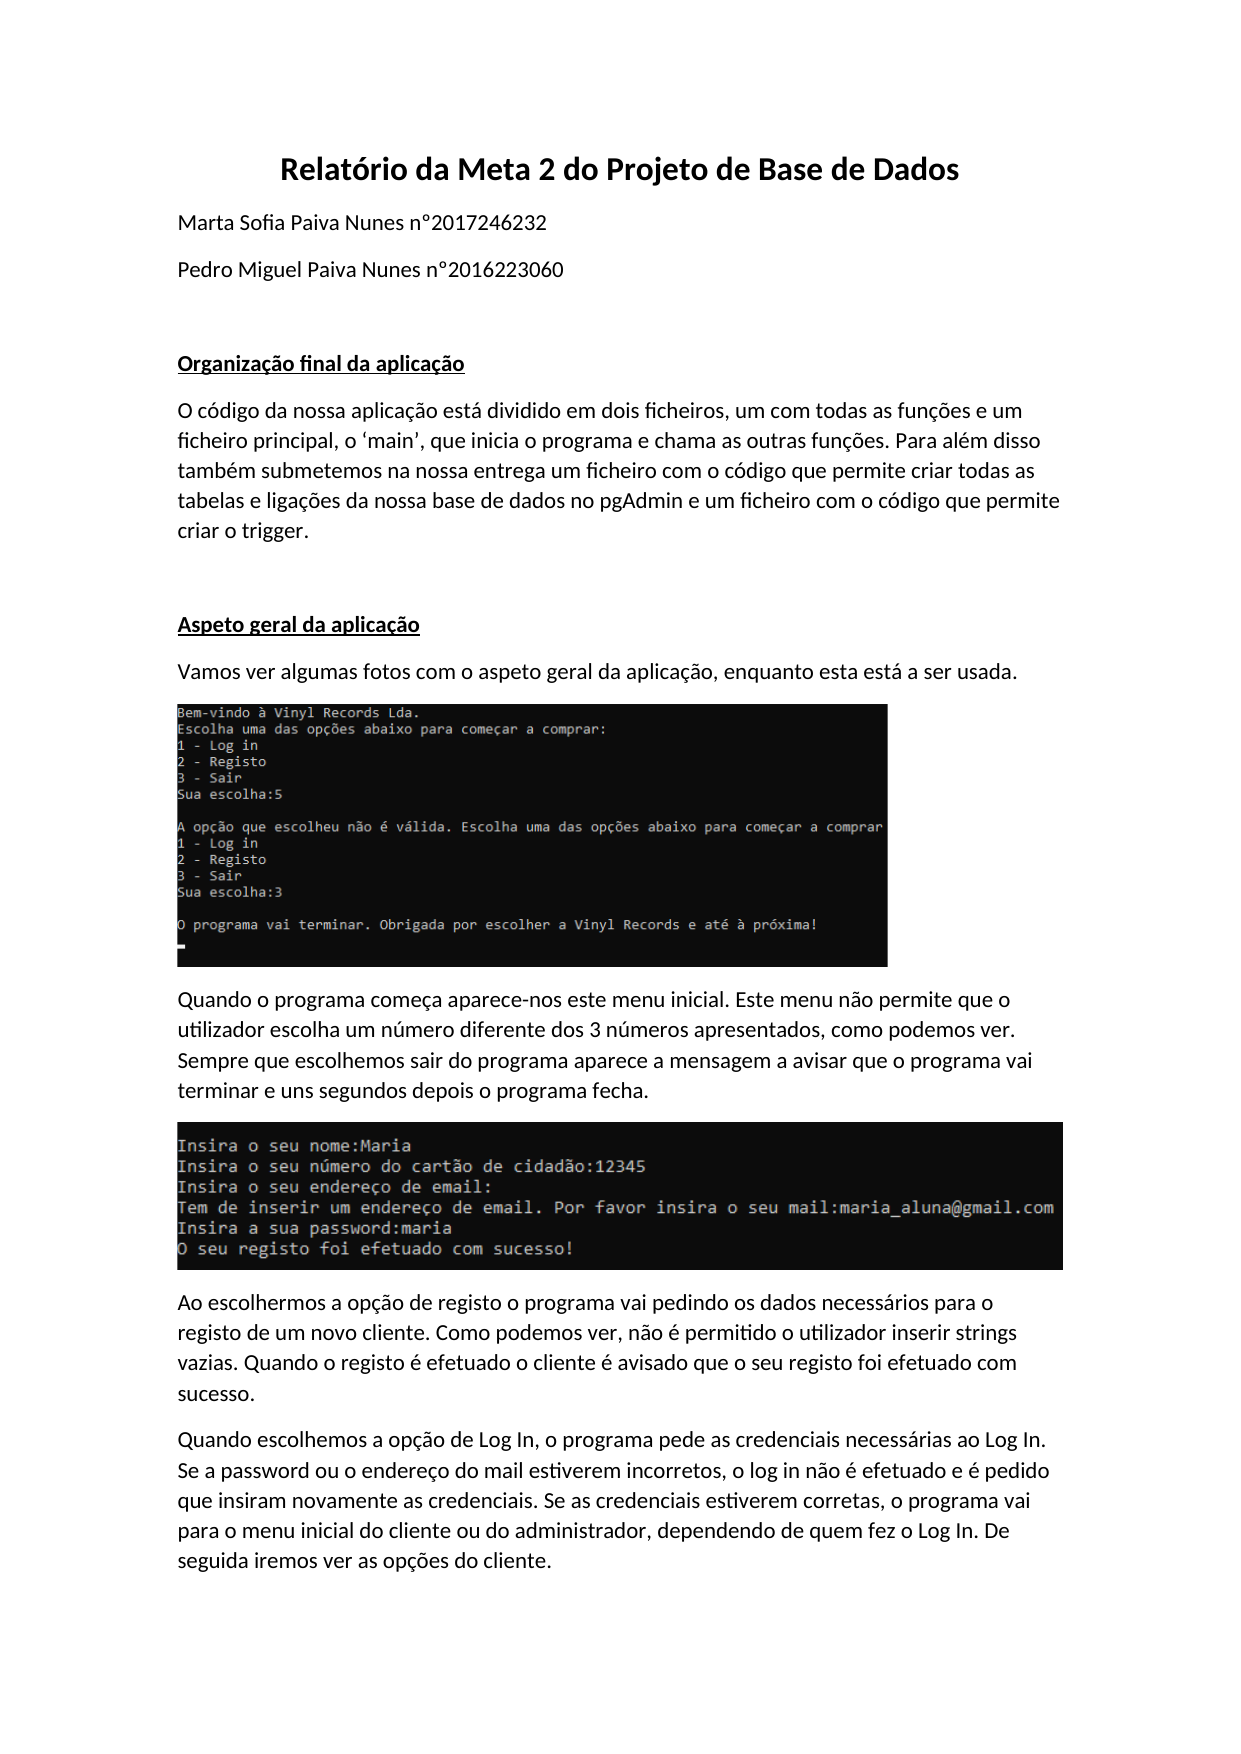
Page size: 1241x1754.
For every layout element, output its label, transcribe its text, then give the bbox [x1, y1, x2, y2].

text Quando escolhemos a opção de Log In, o programa pede as credenciais necessárias ao Log In. Se a password ou o endereço do mail estiverem incorretos, o log in não é efetuado e é pedido que insiram novamente as credenciais. Se as credenciais estiverem corretas, o programa vai para o menu inicial do cliente ou do administrador, dependendo de quem fez o Log In. De seguida iremos ver as opções do cliente. [177, 1426, 1063, 1574]
text Relatório da Meta 2 do Projeto de Base de Dados [177, 148, 1063, 188]
text Aspeto geral da aplicação [177, 610, 1063, 638]
picture [177, 1122, 1063, 1270]
text Pedro Miguel Paiva Nunes nº2016223060 [177, 255, 1063, 283]
text Marta Sofia Paiva Nunes nº2017246232 [177, 208, 1063, 236]
text Quando o programa começa aparece-nos este menu inicial. Este menu não permite que o utilizador escolha um número diferente dos 3 números apresentados, como podemos ver. Sempre que escolhemos sair do programa aparece a mensagem a avisar que o programa vai terminar e uns segundos depois o programa fecha. [177, 985, 1063, 1104]
text O código da nossa aplicação está dividido em dois ficheiros, um com todas as funções e um ficheiro principal, o ‘main’, que inicia o programa e chama as outras funções. Para além disso também submetemos na nossa entrega um ficheiro com o código que permite criar todas as tabelas e ligações da nossa base de dados no pgAdmin e um ficheiro com o código que permite criar o trigger. [177, 396, 1063, 544]
text Vamos ver algumas fotos com o aspeto geral da aplicação, enquanto esta está a ser usada. [177, 657, 1063, 685]
text Ao escolhermos a opção de registo o programa vai pedindo os dados necessários para o registo de um novo cliente. Como podemos ver, não é permitido o utilizador inserir strings vazias. Quando o registo é efetuado o cliente é avisado que o seu registo foi efetuado com sucesso. [177, 1288, 1063, 1407]
text Organização final da aplicação [177, 349, 1063, 377]
picture [177, 704, 888, 967]
